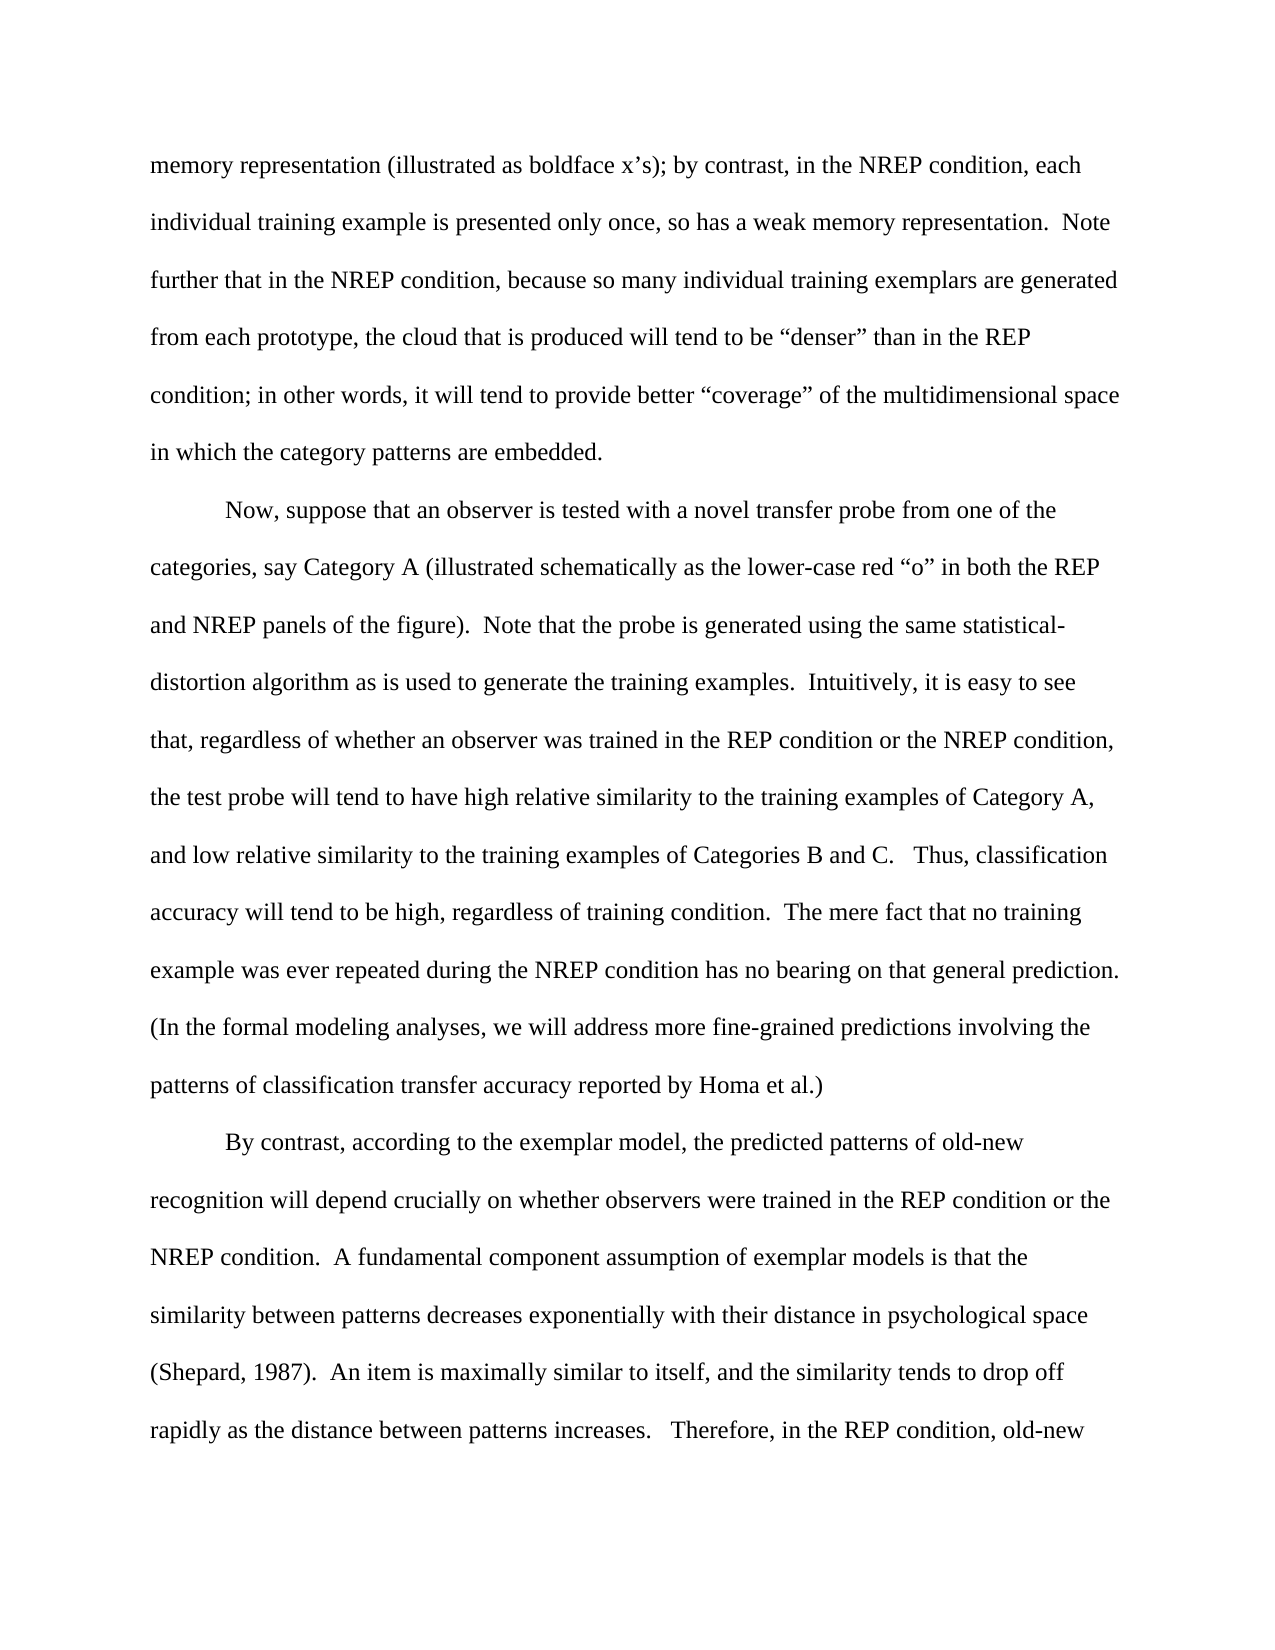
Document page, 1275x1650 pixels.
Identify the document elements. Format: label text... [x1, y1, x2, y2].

text Now, suppose that an observer is tested with a novel transfer probe from one of the categories, say Category A (illustrated schematically as the lower-case red “o” in both the REP and NREP panels of the figure). Note that the probe is generated using the same statistical-distortion algorithm as is used to generate the training examples. Intuitively, it is easy to see that, regardless of whether an observer was trained in the REP condition or the NREP condition, the test probe will tend to have high relative similarity to the training examples of Category A, and low relative similarity to the training examples of Categories B and C. Thus, classification accuracy will tend to be high, regardless of training condition. The mere fact that no training example was ever repeated during the NREP condition has no bearing on that general prediction. (In the formal modeling analyses, we will address more fine-grained predictions involving the patterns of classification transfer accuracy reported by Homa et al.) [150, 495, 1125, 1099]
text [150, 150, 1125, 466]
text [150, 1127, 1125, 1444]
